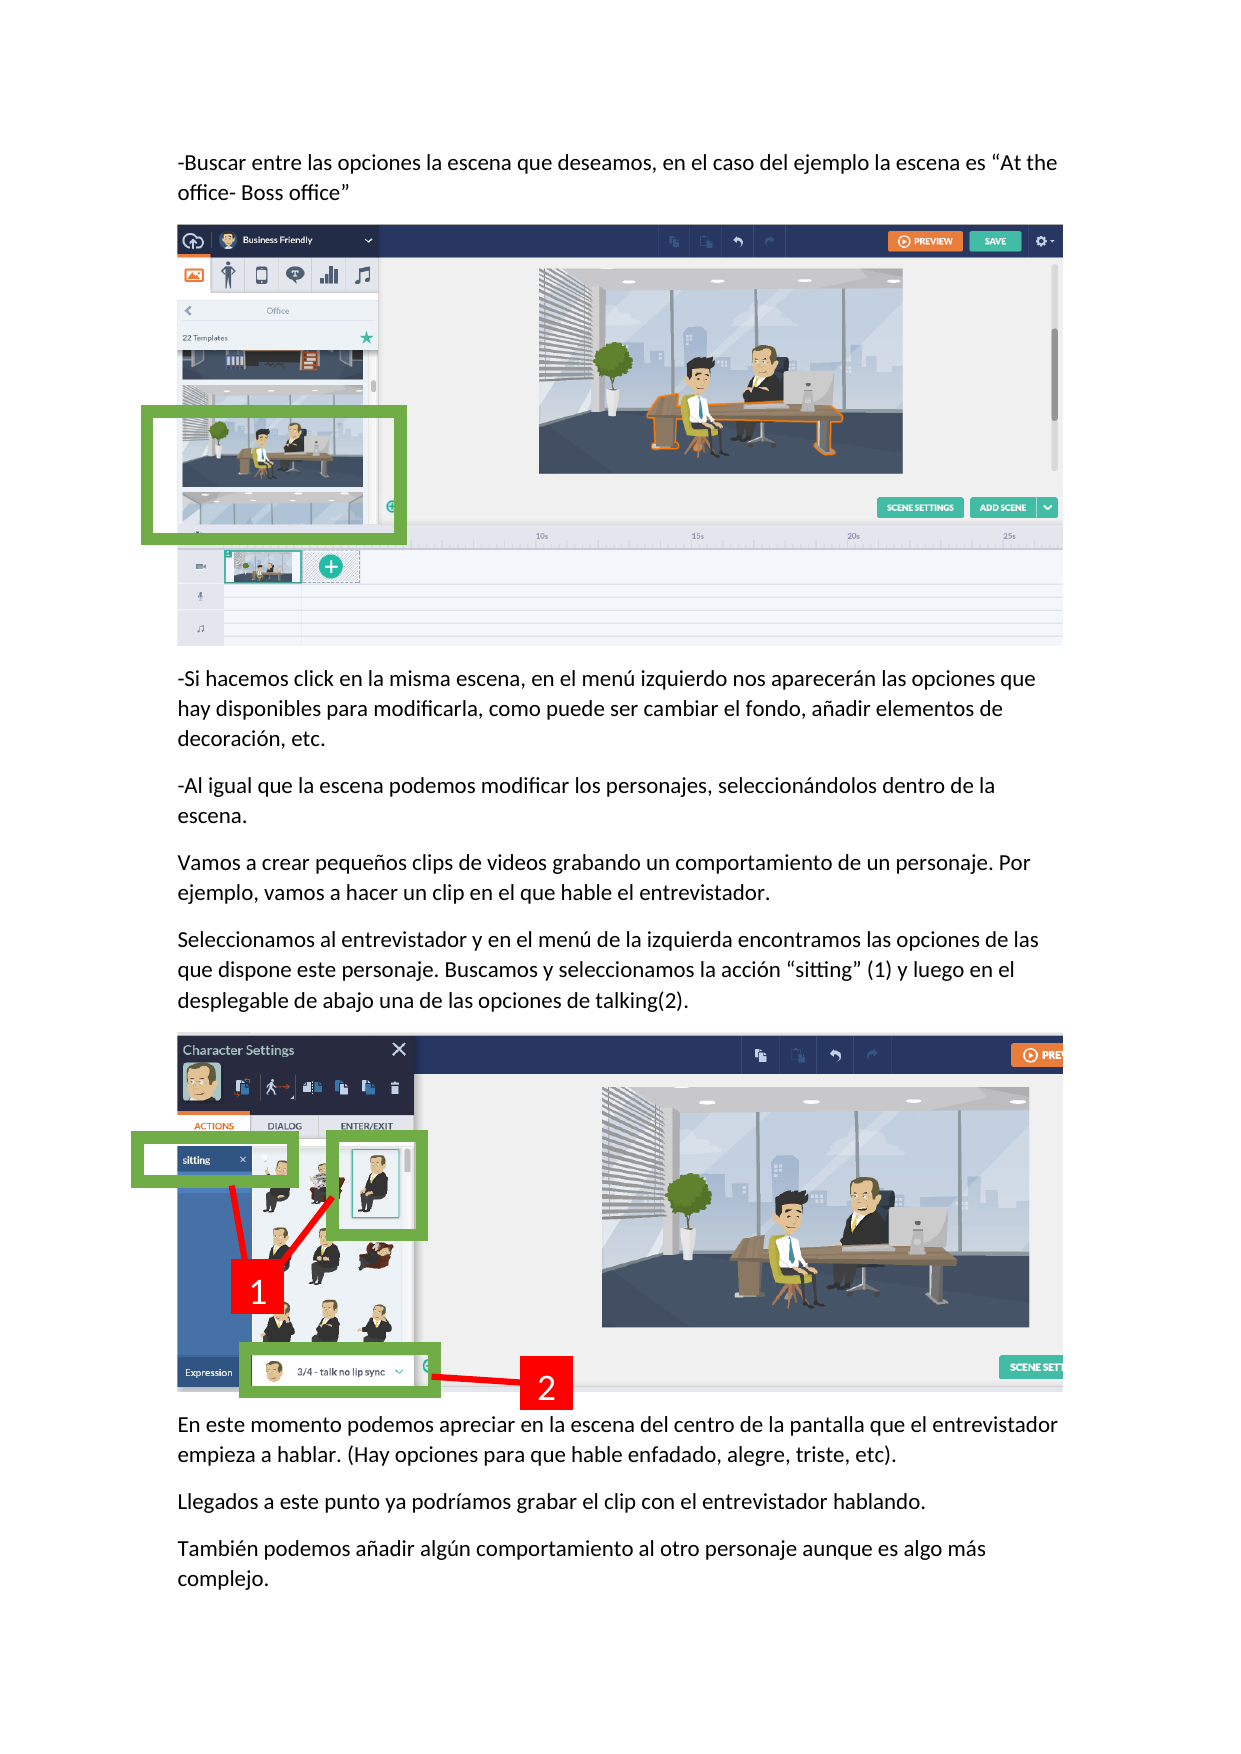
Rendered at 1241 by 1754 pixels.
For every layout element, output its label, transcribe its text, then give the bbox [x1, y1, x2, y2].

text Vamos a crear pequeños clips de videos grabando un comportamiento de un personaje. Por ejemplo, vamos a hacer un clip en el que hable el entrevistador. [177, 848, 1063, 906]
picture [177, 418, 394, 533]
picture [177, 224, 1063, 646]
text En este momento podemos apreciar en la escena del centro de la pantalla que el entrevistador empieza a hablar. (Hay opciones para que hable enfadado, alegre, triste, etc). [177, 1410, 1063, 1468]
text -Buscar entre las opciones la escena que deseamos, en el caso del ejemplo la escena es “At the office- Boss office” [177, 148, 1063, 206]
picture [177, 1144, 287, 1175]
text Seleccionamos al entrevistador y en el menú de la izquierda encontramos las opciones de las que dispone este personaje. Buscamos y seleccionamos la acción “sitting” (1) y luego en el desplegable de abajo una de las opciones de talking(2). [177, 925, 1063, 1014]
picture [441, 1381, 520, 1392]
text -Al igual que la escena podemos modificar los personajes, seleccionándolos dentro de la escena. [177, 771, 1063, 829]
text Llegados a este punto ya podríamos grabar el clip con el entrevistador hablando. [177, 1487, 1063, 1515]
picture [339, 1142, 416, 1229]
picture [251, 1355, 428, 1386]
picture [177, 1032, 1063, 1392]
text También podemos añadir algún comportamiento al otro personaje aunque es algo más complejo. [177, 1534, 1063, 1592]
text -Si hacemos click en la misma escena, en el menú izquierdo nos aparecerán las opciones que hay disponibles para modificarla, como puede ser cambiar el fondo, añadir elementos de decoración, etc. [177, 664, 1063, 752]
